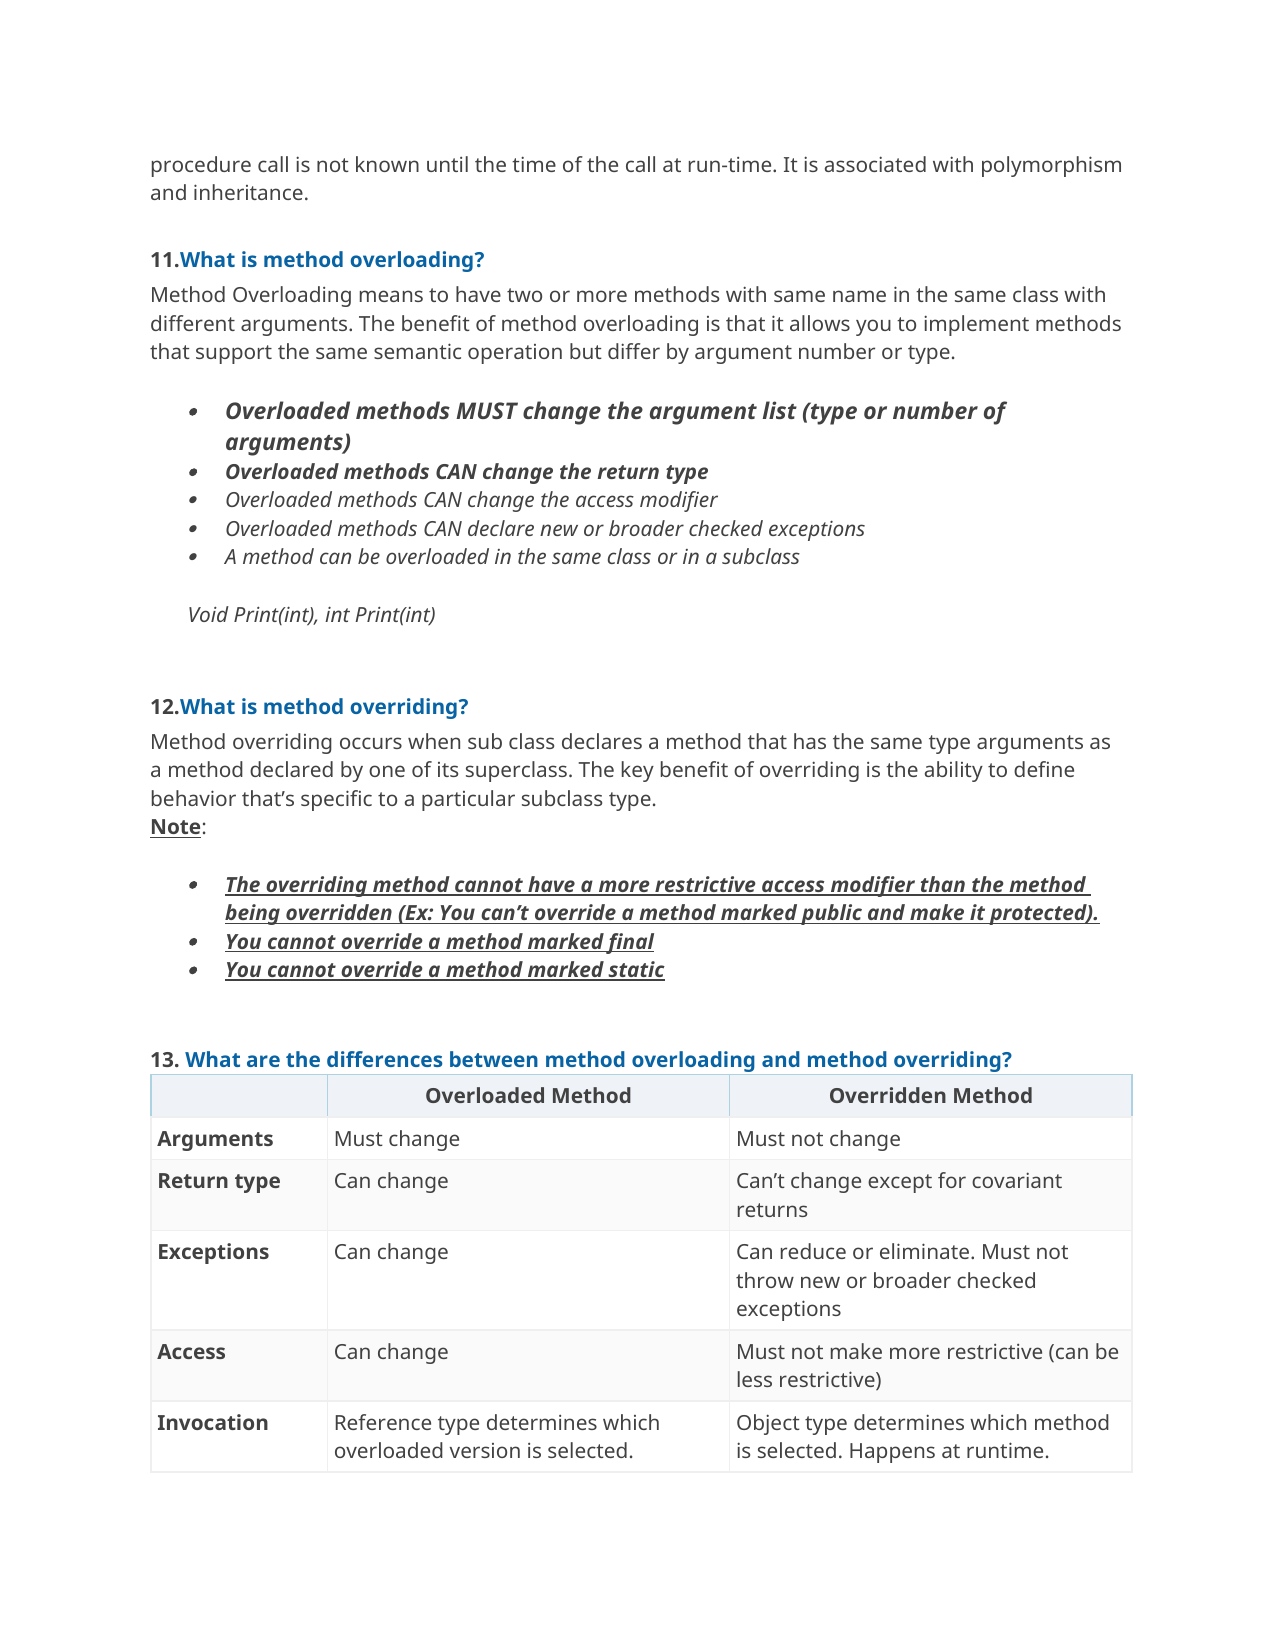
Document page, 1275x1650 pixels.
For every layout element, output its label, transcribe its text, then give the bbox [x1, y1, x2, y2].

text 11.What is method overloading? [150, 213, 1125, 274]
list Overloaded methods CAN declare new or broader checked exceptions [187, 514, 1125, 542]
table_cell Must not change [730, 1118, 1131, 1159]
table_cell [328, 1402, 729, 1471]
text 13. What are the differences between method overloading and method overriding? [150, 1013, 1125, 1074]
table_header Overridden Method [730, 1075, 1131, 1116]
table_cell Must change [328, 1118, 729, 1159]
text 12.What is method overriding? [150, 692, 1125, 721]
table_cell Can change [328, 1160, 729, 1230]
table_cell Invocation [152, 1402, 327, 1471]
table_cell Access [152, 1331, 327, 1400]
list A method can be overloaded in the same class or in a subclass [187, 542, 1125, 571]
table_header [152, 1075, 327, 1116]
table_cell Can reduce or eliminate. Must not throw new or broader checked exceptions [730, 1231, 1131, 1329]
table_cell Can change [328, 1231, 729, 1329]
table_cell Return type [152, 1160, 327, 1230]
list You cannot override a method marked static [187, 955, 1125, 984]
table_cell Arguments [152, 1118, 327, 1159]
list Overloaded methods CAN change the access modifier [187, 486, 1125, 514]
table_cell Can’t change except for covariant returns [730, 1160, 1131, 1230]
text Method overriding occurs when sub class declares a method that has the same type arguments as a method declared by one of its superclass. The key benefit of overriding is the ability to define behavior that’s specific to a particular subclass type. Note: [150, 727, 1125, 841]
table_cell Exceptions [152, 1231, 327, 1329]
list The overriding method cannot have a more restrictive access modifier than the method being overridden (Ex: You can’t override a method marked public and make it protected). [187, 870, 1125, 927]
list You cannot override a method marked final [187, 927, 1125, 955]
table_cell Can change [328, 1331, 729, 1400]
text Void Print(int), int Print(int) [187, 600, 1125, 628]
text Method Overloading means to have two or more methods with same name in the same class with different arguments. The benefit of method overloading is that it allows you to implement methods that support the same semantic operation but differ by argument number or type. [150, 280, 1125, 366]
list Overloaded methods MUST change the argument list (type or number of arguments) [187, 395, 1125, 457]
list Overloaded methods CAN change the return type [187, 457, 1125, 486]
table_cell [730, 1402, 1131, 1471]
table_cell Must not make more restrictive (can be less restrictive) [730, 1331, 1131, 1400]
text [150, 150, 1125, 207]
table_header Overloaded Method [328, 1075, 729, 1116]
